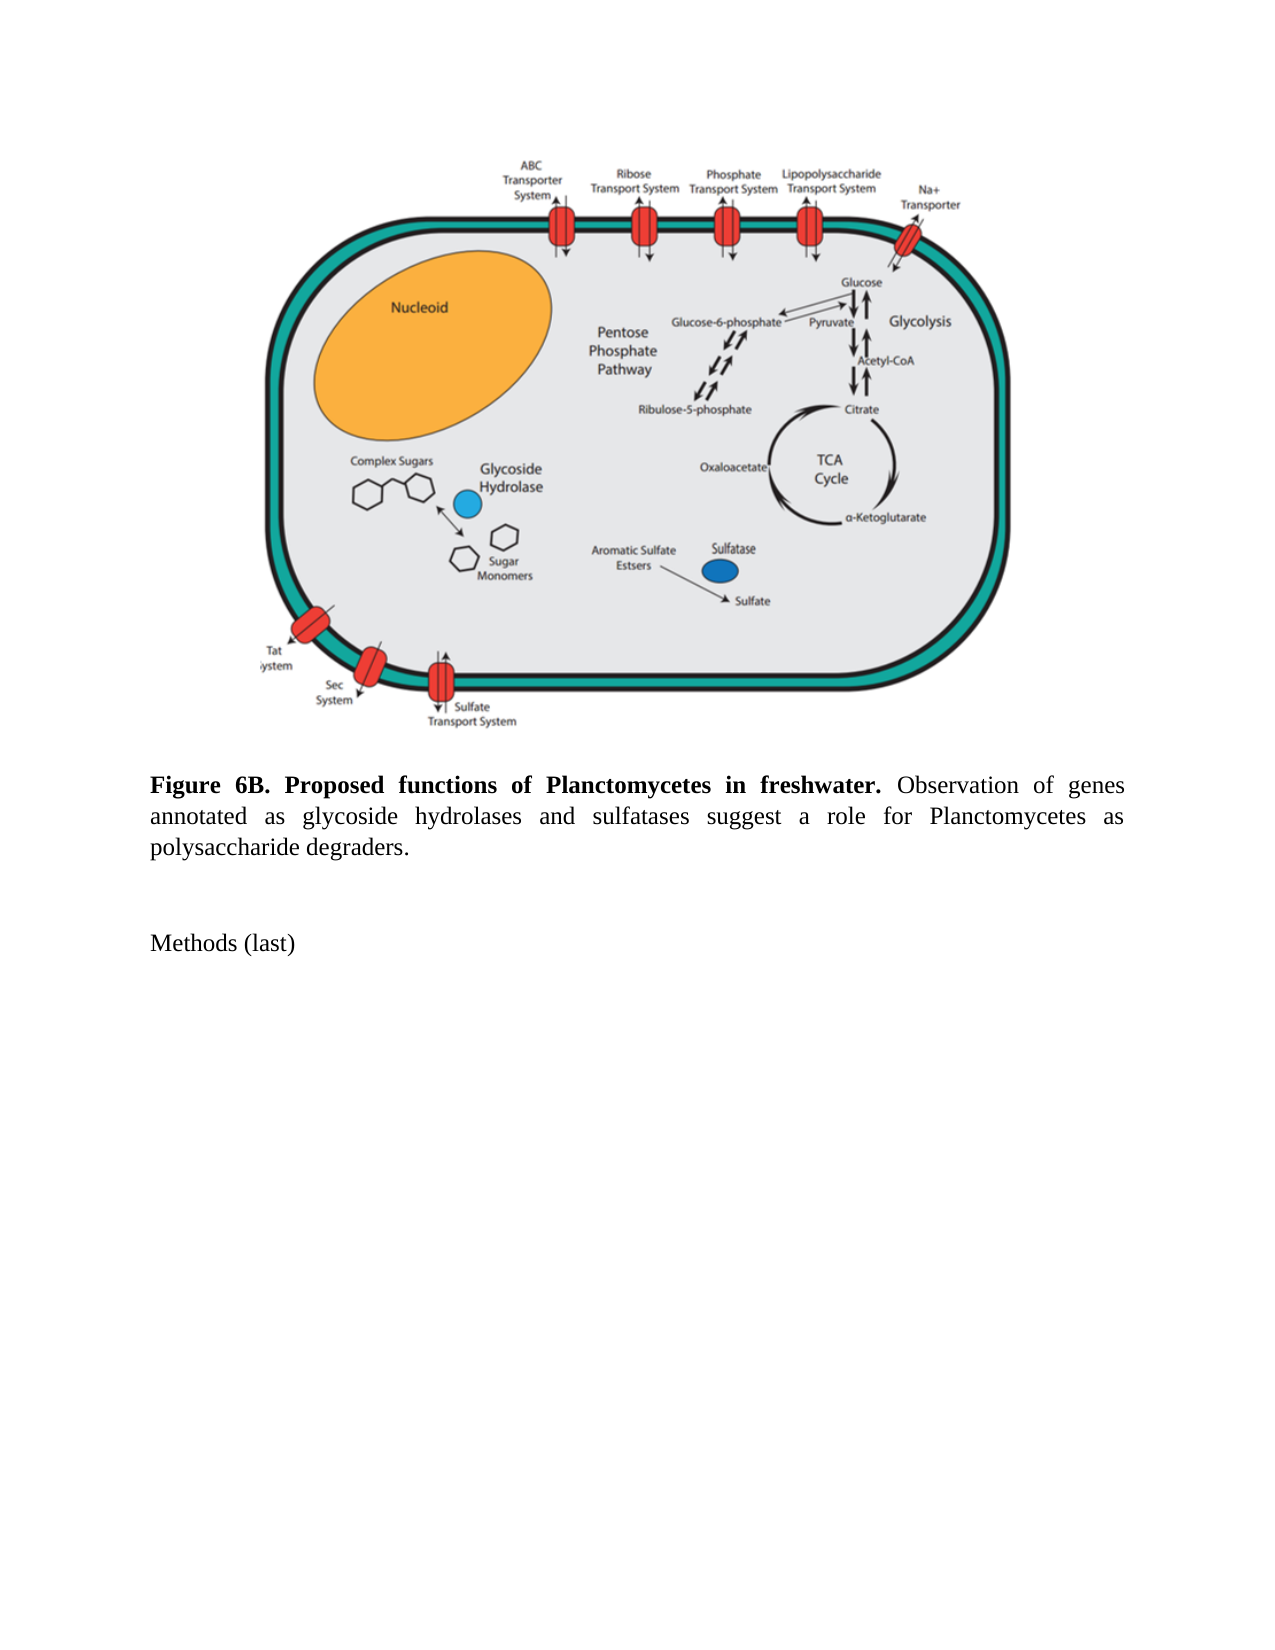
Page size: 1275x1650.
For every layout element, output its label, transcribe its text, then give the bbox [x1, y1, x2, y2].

text Figure 6B. Proposed functions of Planctomycetes in freshwater. Observation of genes annotated as glycoside hydrolases and sulfatases suggest a role for Planctomycetes as polysaccharide degraders. [150, 770, 1125, 861]
picture [257, 150, 1015, 731]
text Methods (last) [150, 928, 1125, 956]
